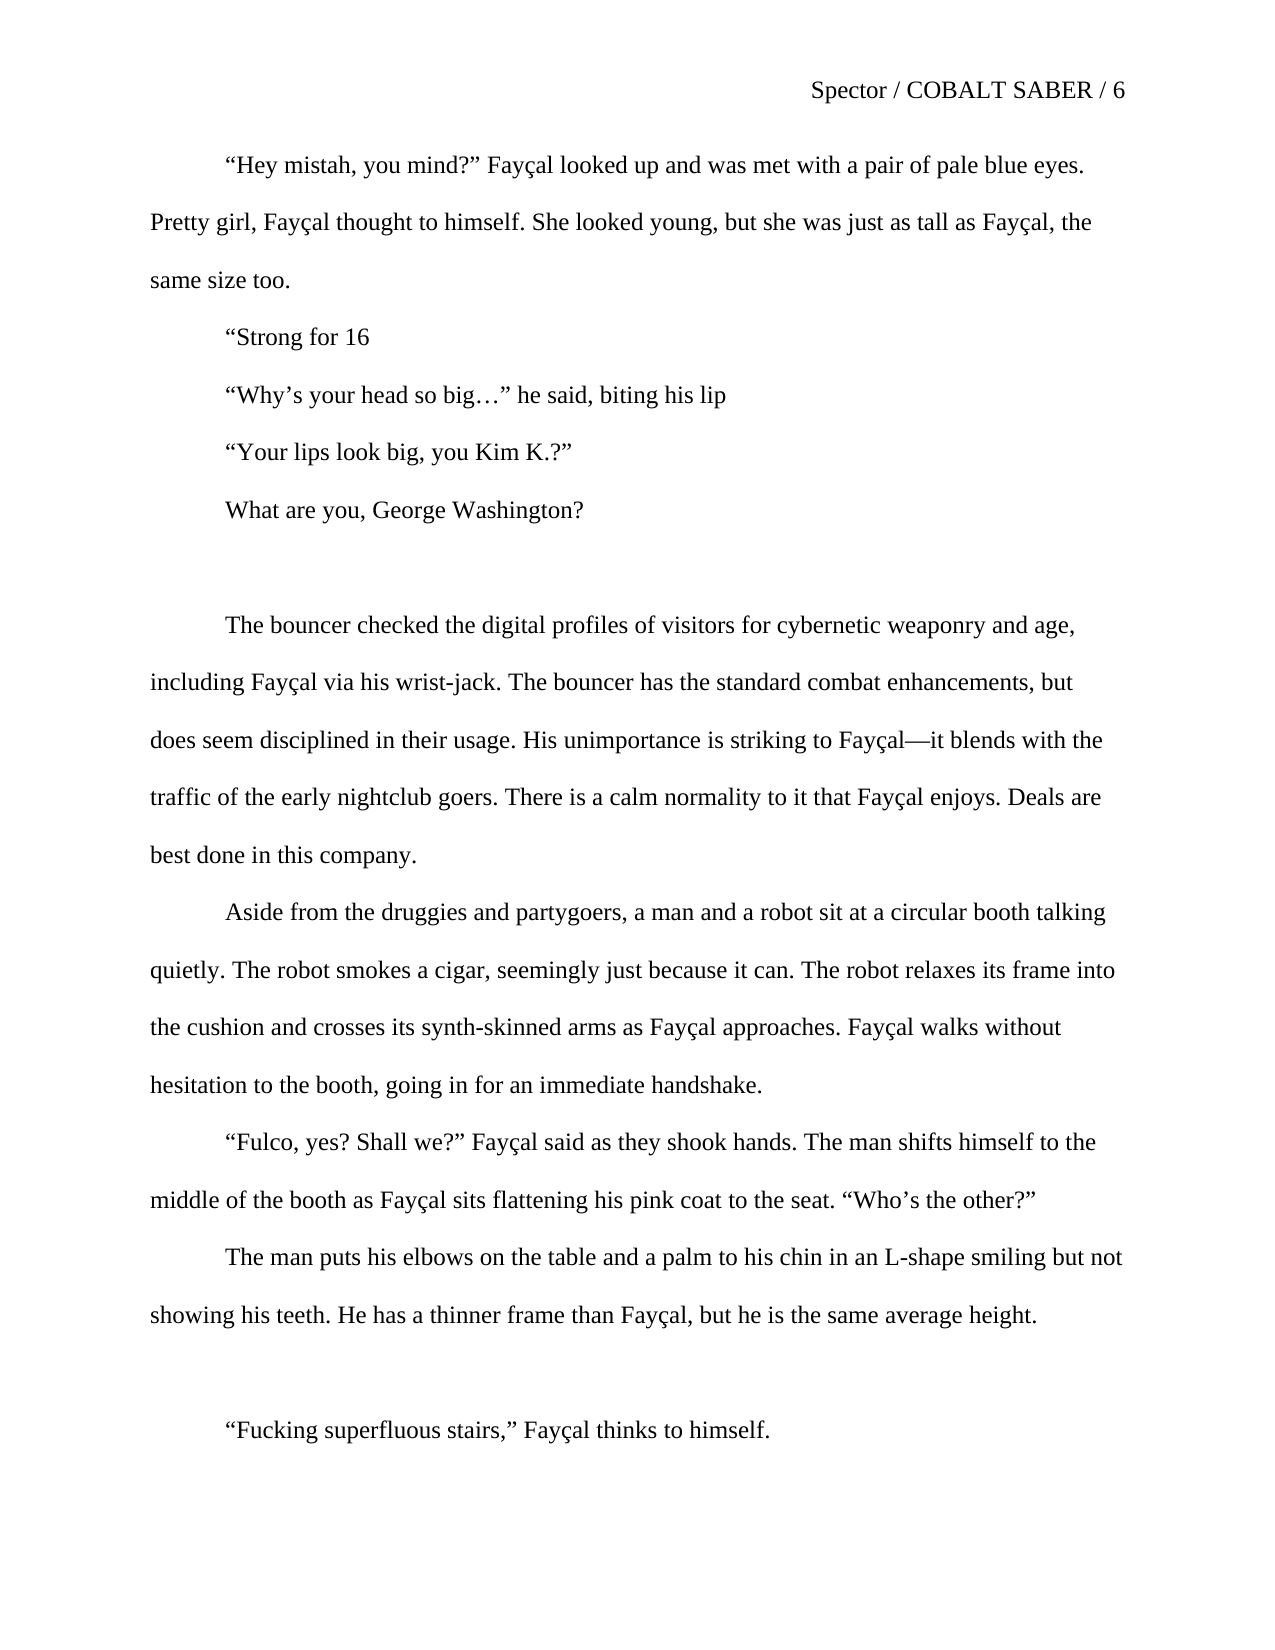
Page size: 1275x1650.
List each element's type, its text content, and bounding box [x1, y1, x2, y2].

text Aside from the druggies and partygoers, a man and a robot sit at a circular booth talking quietly. The robot smokes a cigar, seemingly just because it can. The robot relaxes its frame into the cushion and crosses its synth-skinned arms as Fayçal approaches. Fayçal walks without hesitation to the booth, going in for an immediate handshake. [150, 897, 1125, 1099]
text “Your lips look big, you Kim K.?” [150, 437, 1125, 466]
text “Why’s your head so big…” he said, biting his lip [150, 380, 1125, 409]
text What are you, George Washington? [150, 495, 1125, 524]
text The bouncer checked the digital profiles of visitors for cybernetic weaponry and age, including Fayçal via his wrist-jack. The bouncer has the standard combat enhancements, but does seem disciplined in their usage. His unimportance is striking to Fayçal—it blends with the traffic of the early nightclub goers. There is a calm normality to it that Fayçal enjoys. Deals are best done in this company. [150, 610, 1125, 869]
text “Strong for 16 [150, 322, 1125, 351]
text “Hey mistah, you mind?” Fayçal looked up and was met with a pair of pale blue eyes. Pretty girl, Fayçal thought to himself. She looked young, but she was just as tall as Fayçal, the same size too. [150, 150, 1125, 294]
text The man puts his elbows on the table and a palm to his chin in an L-shape smiling but not showing his teeth. He has a thinner frame than Fayçal, but he is the same average height. [150, 1242, 1125, 1329]
text “Fucking superfluous stairs,” Fayçal thinks to himself. [150, 1415, 1125, 1444]
text “Fulco, yes? Shall we?” Fayçal said as they shook hands. The man shifts himself to the middle of the booth as Fayçal sits flattening his pink coat to the seat. “Who’s the other?” [150, 1127, 1125, 1214]
